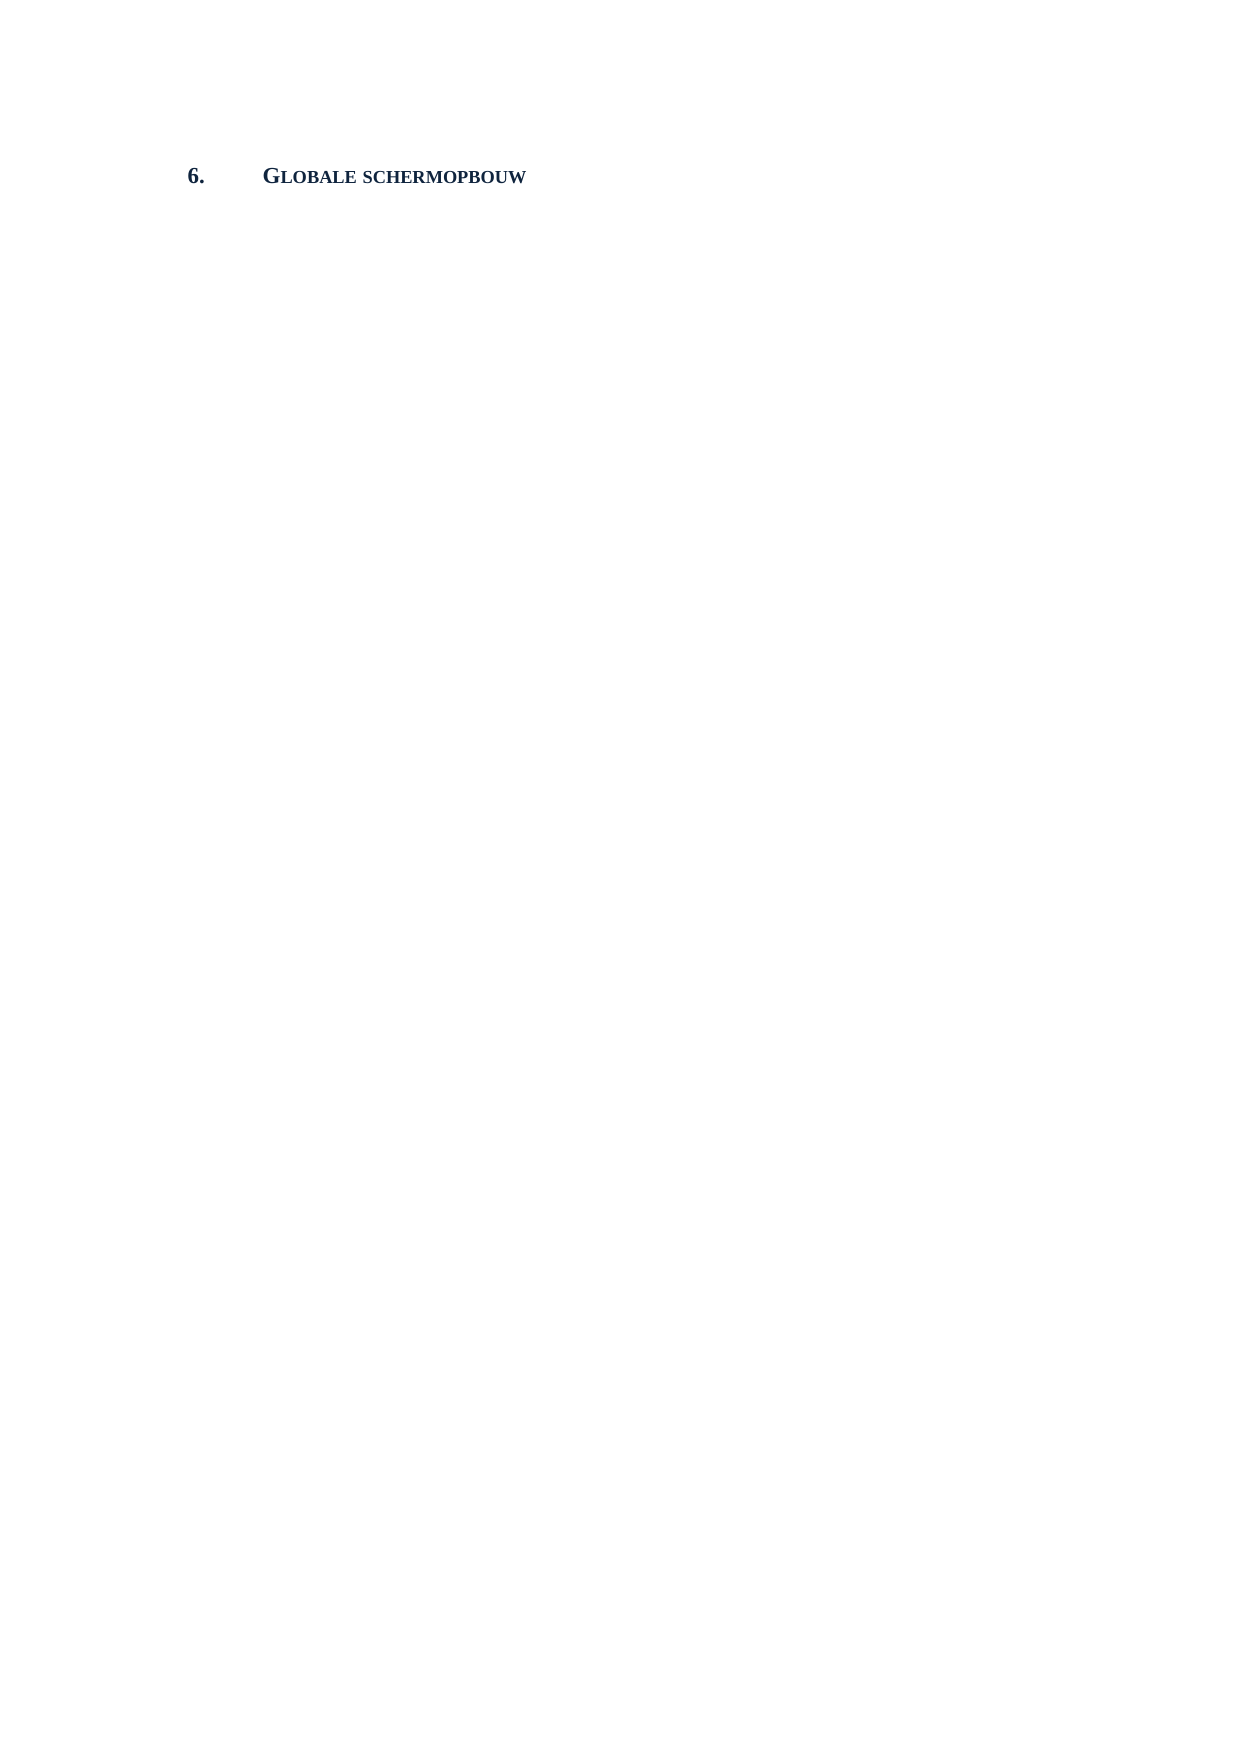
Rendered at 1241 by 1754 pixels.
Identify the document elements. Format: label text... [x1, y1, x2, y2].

subtitle Globale schermopbouw [187, 162, 1069, 189]
